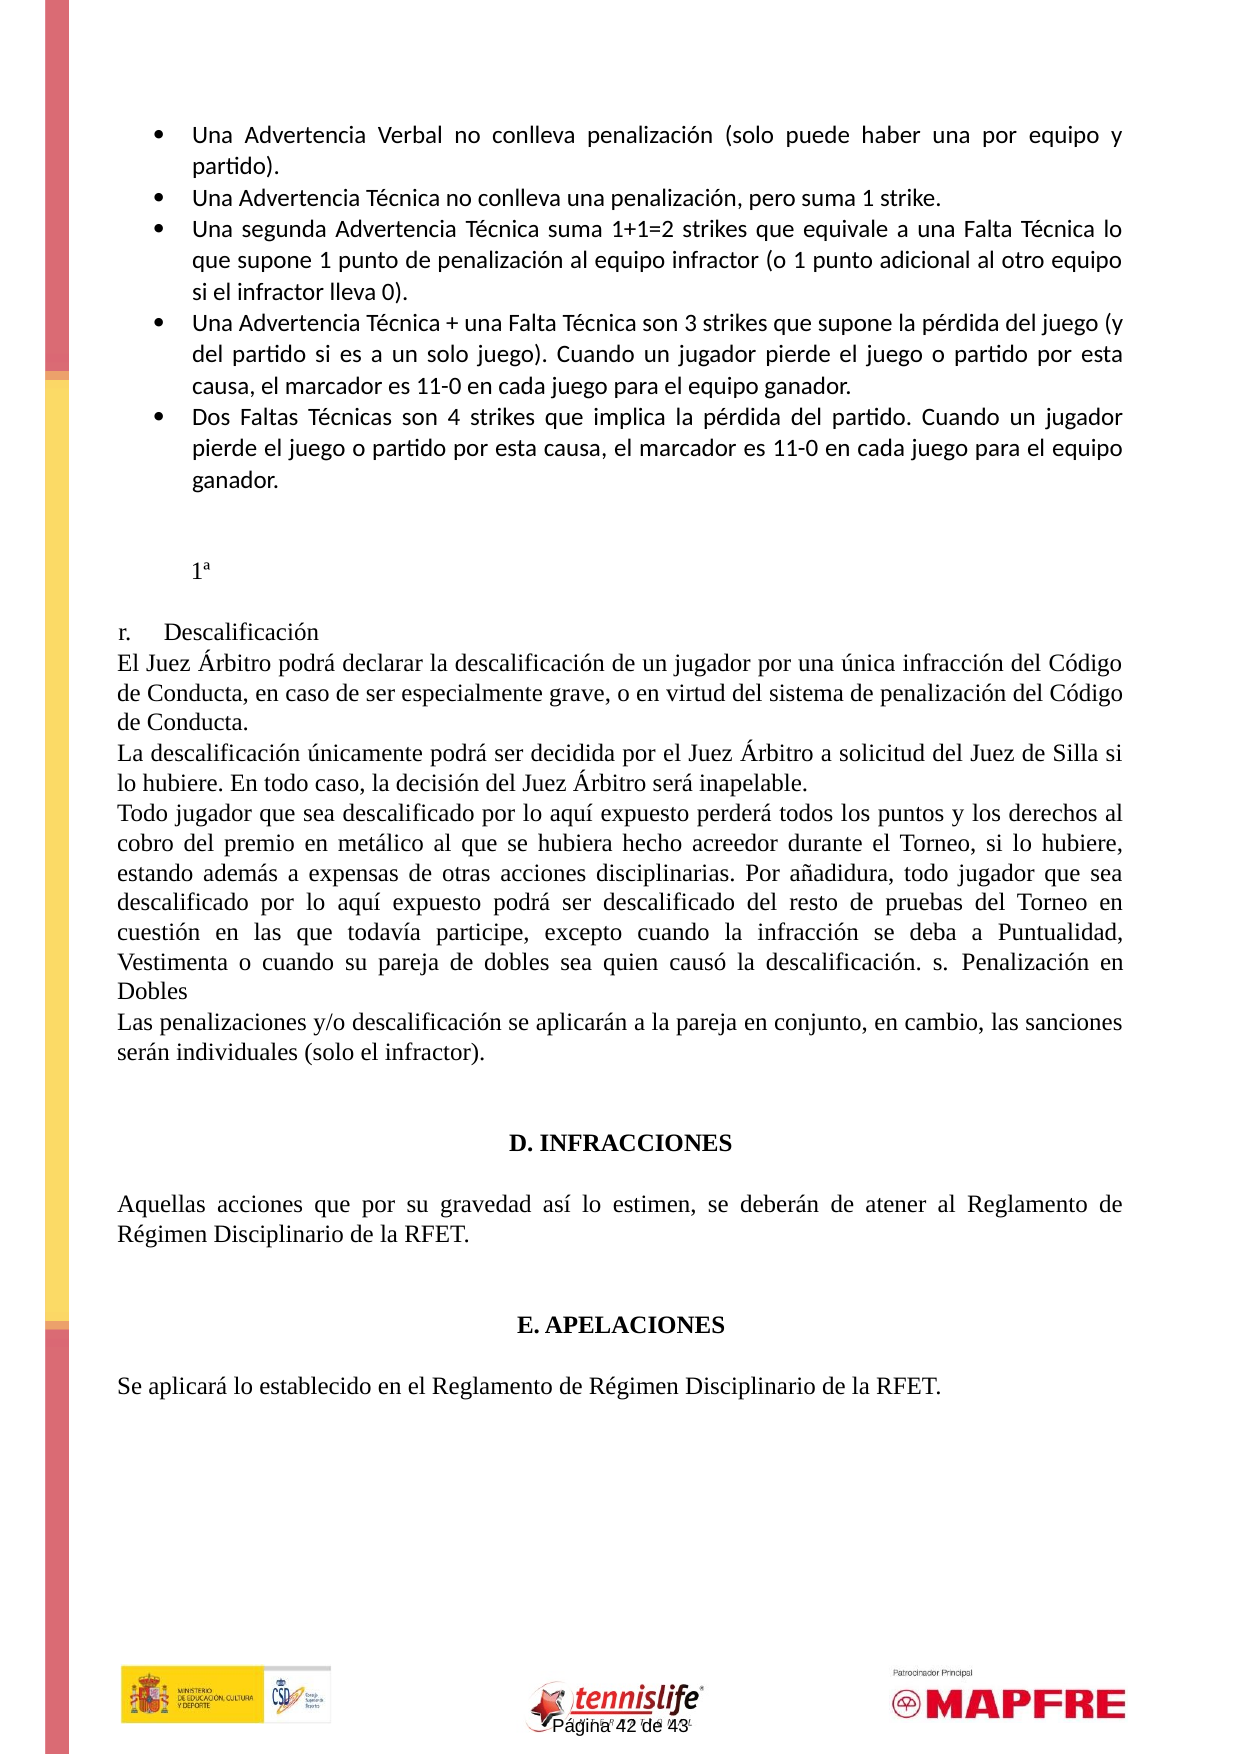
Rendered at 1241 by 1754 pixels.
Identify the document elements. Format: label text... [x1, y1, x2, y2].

list Una segunda Advertencia Técnica suma 1+1=2 strikes que equivale a una Falta Técnica lo que supone 1 punto de penalización al equipo infractor (o 1 punto adicional al otro equipo si el infractor lleva 0). [154, 213, 1124, 306]
text D. INFRACCIONES [117, 1128, 1124, 1157]
text Se aplicará lo establecido en el Reglamento de Régimen Disciplinario de la RFET. [117, 1371, 1124, 1400]
list Dos Faltas Técnicas son 4 strikes que implica la pérdida del partido. Cuando un jugador pierde el juego o partido por esta causa, el marcador es 11-0 en cada juego para el equipo ganador. [154, 401, 1124, 494]
picture [44, 0, 69, 1754]
picture [516, 1671, 716, 1739]
list Una Advertencia Técnica no conlleva una penalización, pero suma 1 strike. [154, 182, 1124, 212]
text La descalificación únicamente podrá ser decidida por el Juez Árbitro a solicitud del Juez de Silla si lo hubiere. En todo caso, la decisión del Juez Árbitro será inapelable. [117, 738, 1124, 796]
text Todo jugador que sea descalificado por lo aquí expuesto perderá todos los puntos y los derechos al cobro del premio en metálico al que se hubiera hecho acreedor durante el Torneo, si lo hubiere, estando además a expensas de otras acciones disciplinarias. Por añadidura, todo jugador que sea descalificado por lo aquí expuesto podrá ser descalificado del resto de pruebas del Torneo en cuestión en las que todavía participe, excepto cuando la infracción se deba a Puntualidad, Vestimenta o cuando su pareja de dobles sea quien causó la descalificación. s. Penalización en Dobles [117, 798, 1124, 1005]
text 1ª [117, 556, 1124, 585]
list Una Advertencia Verbal no conlleva penalización (solo puede haber una por equipo y partido). [154, 119, 1124, 181]
text E. APELACIONES [117, 1310, 1125, 1339]
list Descalificación [118, 617, 1124, 646]
text Aquellas acciones que por su gravedad así lo estimen, se deberán de atener al Reglamento de Régimen Disciplinario de la RFET. [117, 1189, 1124, 1247]
text El Juez Árbitro podrá declarar la descalificación de un jugador por una única infracción del Código de Conducta, en caso de ser especialmente grave, o en virtud del sistema de penalización del Código de Conducta. [117, 648, 1124, 736]
text Las penalizaciones y/o descalificación se aplicarán a la pareja en conjunto, en cambio, las sanciones serán individuales (solo el infractor). [117, 1007, 1124, 1065]
list Una Advertencia Técnica + una Falta Técnica son 3 strikes que supone la pérdida del juego (y del partido si es a un solo juego). Cuando un jugador pierde el juego o partido por esta causa, el marcador es 11-0 en cada juego para el equipo ganador. [154, 307, 1124, 400]
picture [888, 1665, 1128, 1723]
picture [120, 1664, 332, 1724]
